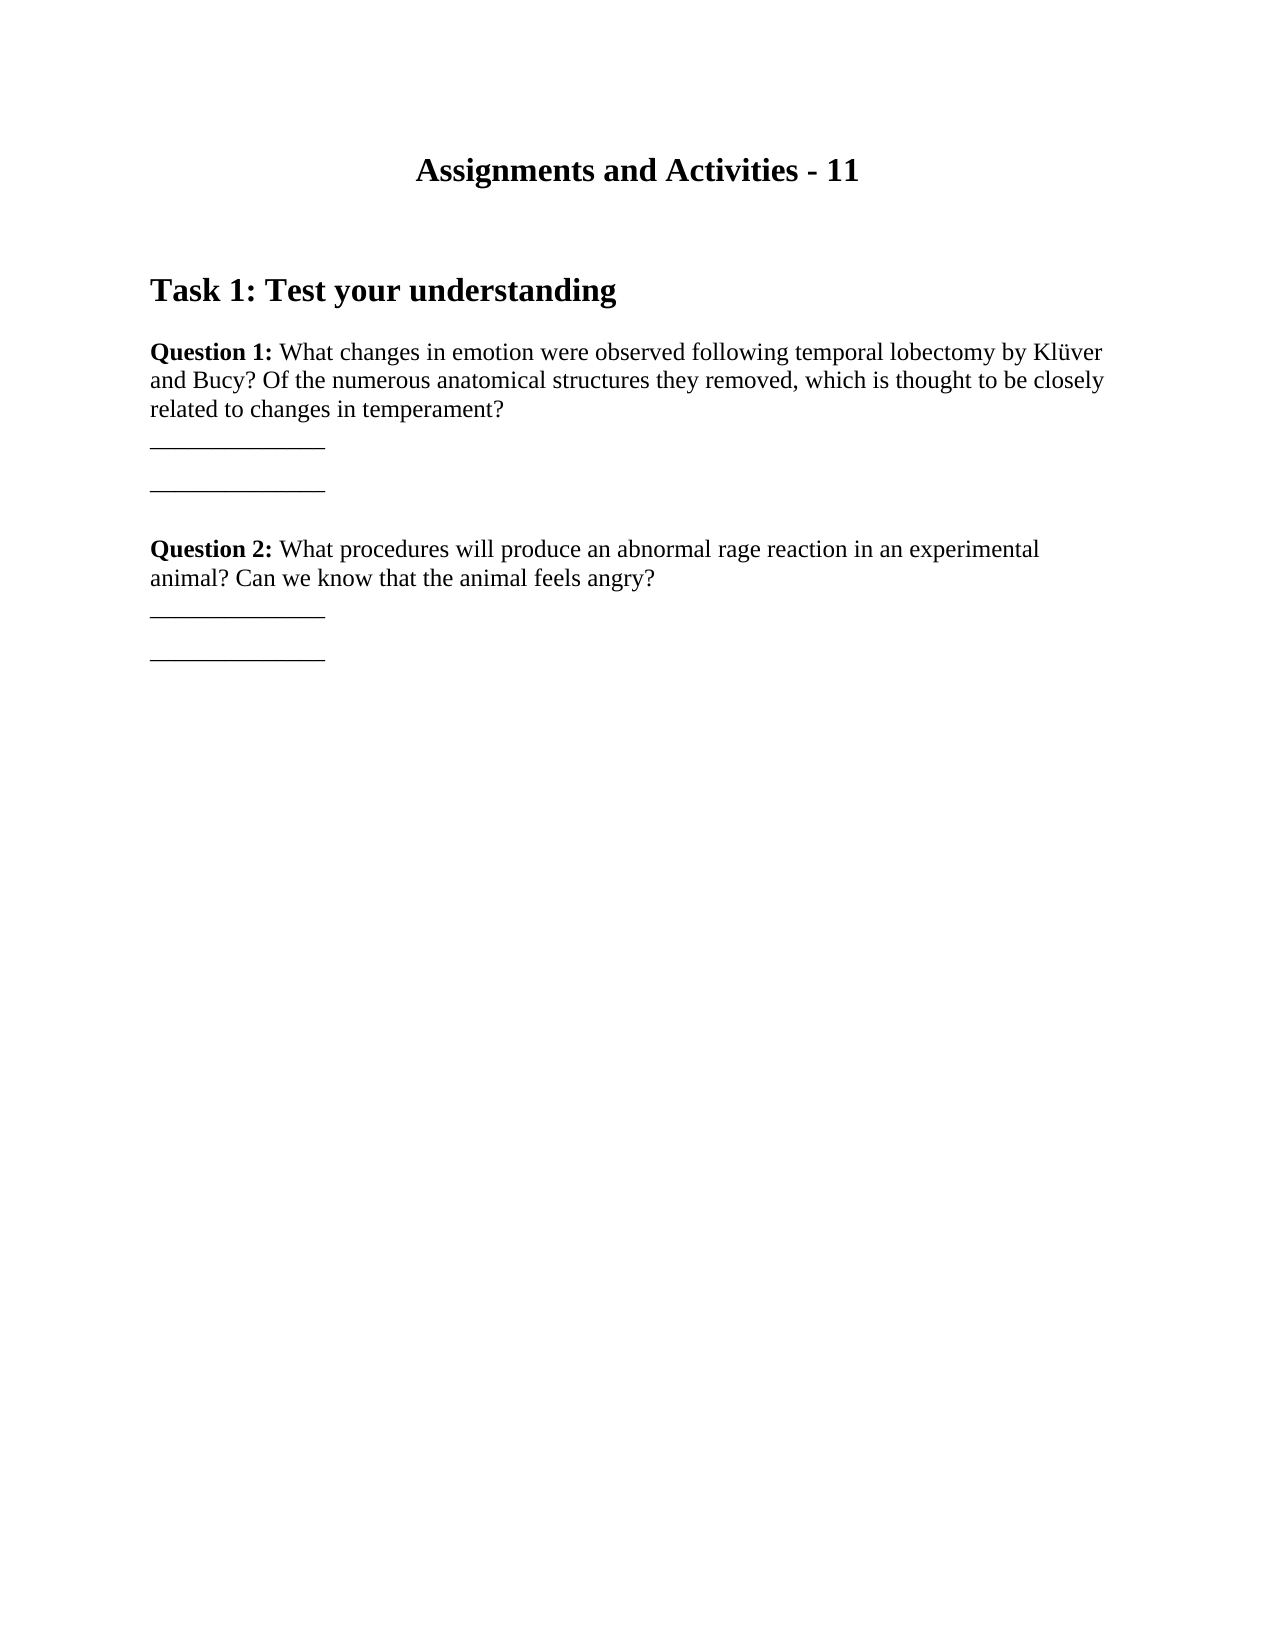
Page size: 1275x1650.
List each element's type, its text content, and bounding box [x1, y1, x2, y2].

text related to changes in temperament? [150, 394, 1125, 423]
text ______________ [150, 635, 1125, 664]
text ______________ [150, 592, 1125, 621]
text ______________ [150, 466, 1125, 495]
text Assignments and Activities - 11 [150, 150, 1125, 188]
text Question 1: What changes in emotion were observed following temporal lobectomy by Klüver and Bucy? Of the numerous anatomical structures they removed, which is thought to be closely [150, 337, 1125, 394]
text Task 1: Test your understanding [150, 270, 1125, 308]
text ______________ [150, 423, 1125, 452]
text Question 2: What procedures will produce an abnormal rage reaction in an experimental animal? Can we know that the animal feels angry? [150, 534, 1125, 592]
